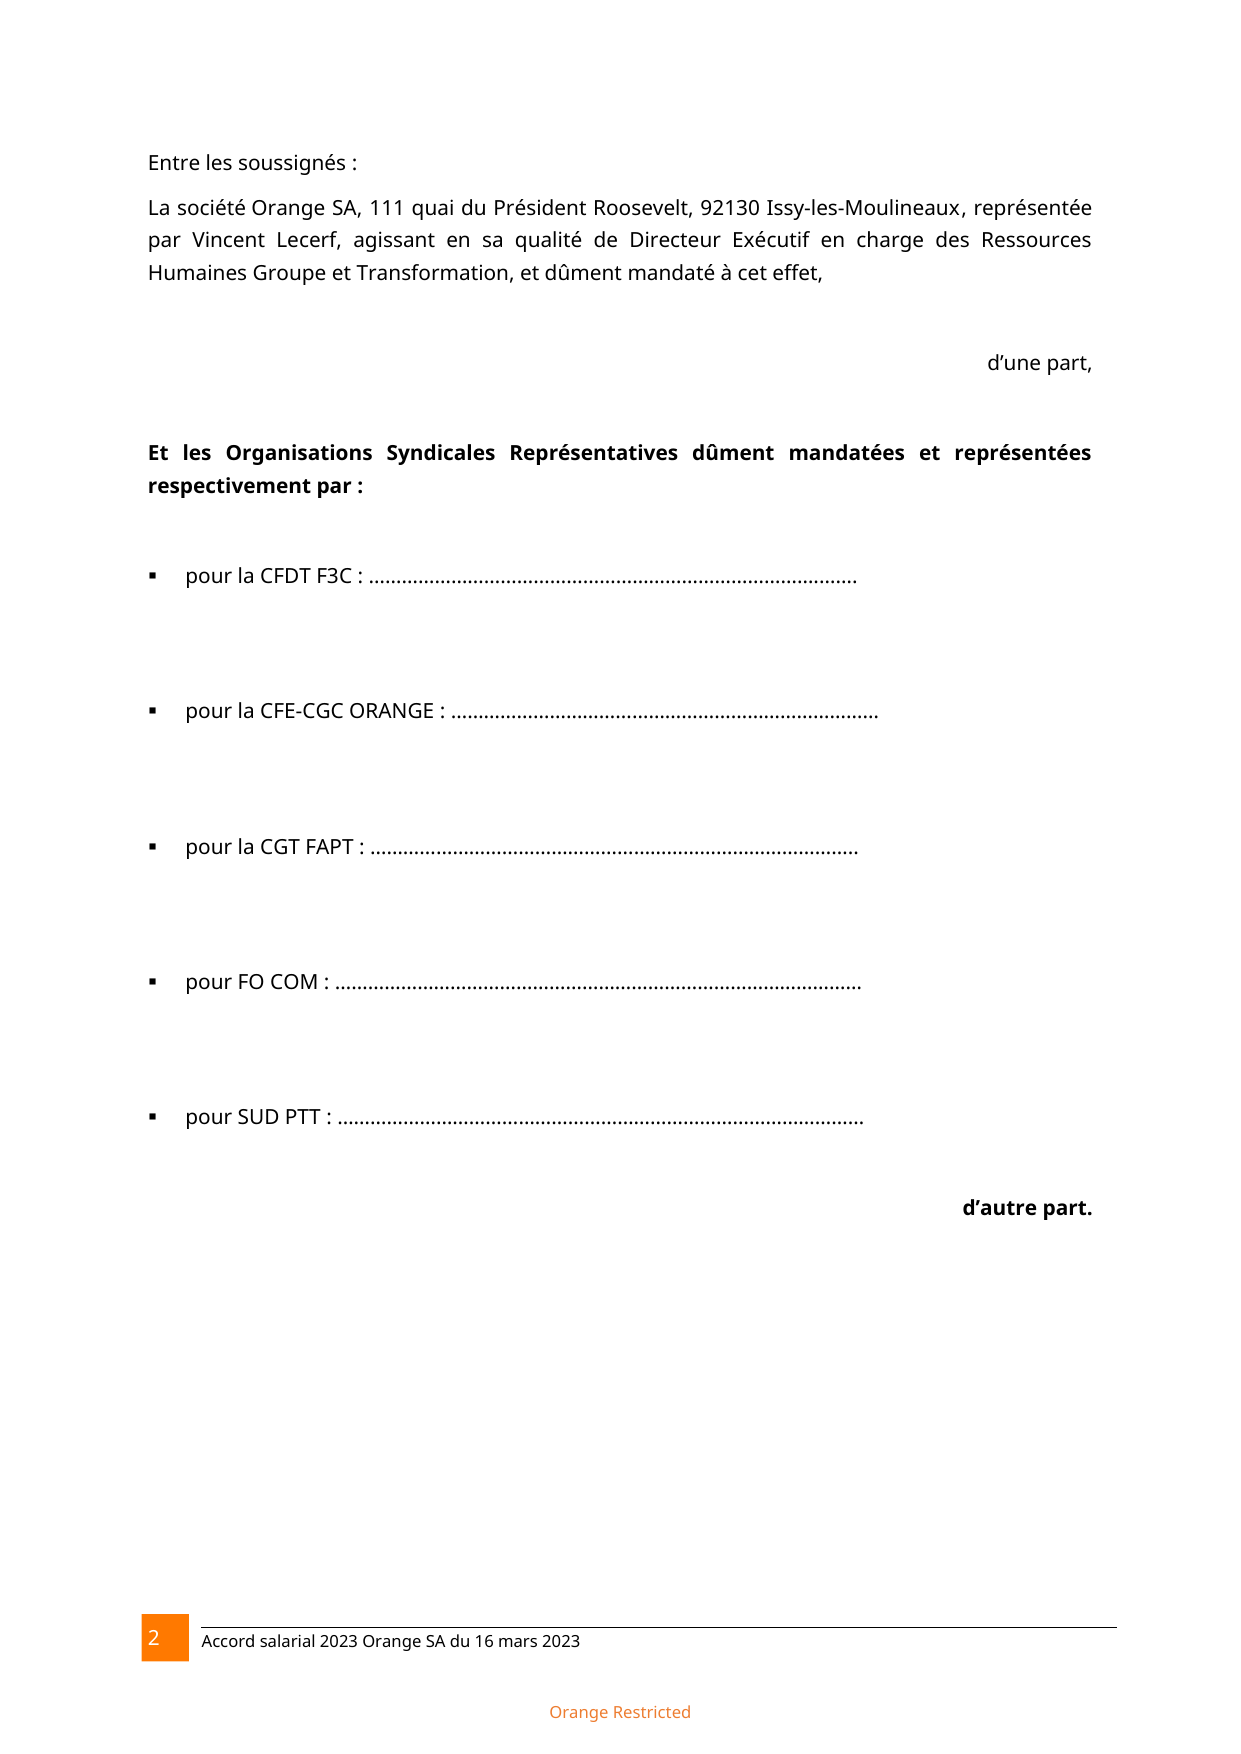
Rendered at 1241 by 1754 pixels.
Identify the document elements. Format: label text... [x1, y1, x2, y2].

list pour la CFDT F3C : ……………………………………………………………………….……. [148, 561, 1093, 589]
text Et les Organisations Syndicales Représentatives dûment mandatées et représentées respectivement par : [148, 438, 1093, 499]
text d’autre part. [148, 1193, 1093, 1221]
text La société Orange SA, 111 quai du Président Roosevelt, 92130 Issy-les-Moulineaux, représentée par Vincent Lecerf, agissant en sa qualité de Directeur Exécutif en charge des Ressources Humaines Groupe et Transformation, et dûment mandaté à cet effet, [148, 193, 1093, 286]
list pour FO COM : …………………………………………………………………………………… [148, 967, 1093, 996]
text d’une part, [148, 348, 1093, 377]
text Entre les soussignés : [148, 148, 1093, 176]
list pour la CFE-CGC ORANGE : …………………………………………………………………… [148, 696, 1093, 725]
list pour la CGT FAPT : …………………………………………………………………………….. [148, 832, 1093, 860]
list pour SUD PTT : …………………………………………………………………………………… [148, 1102, 1093, 1131]
